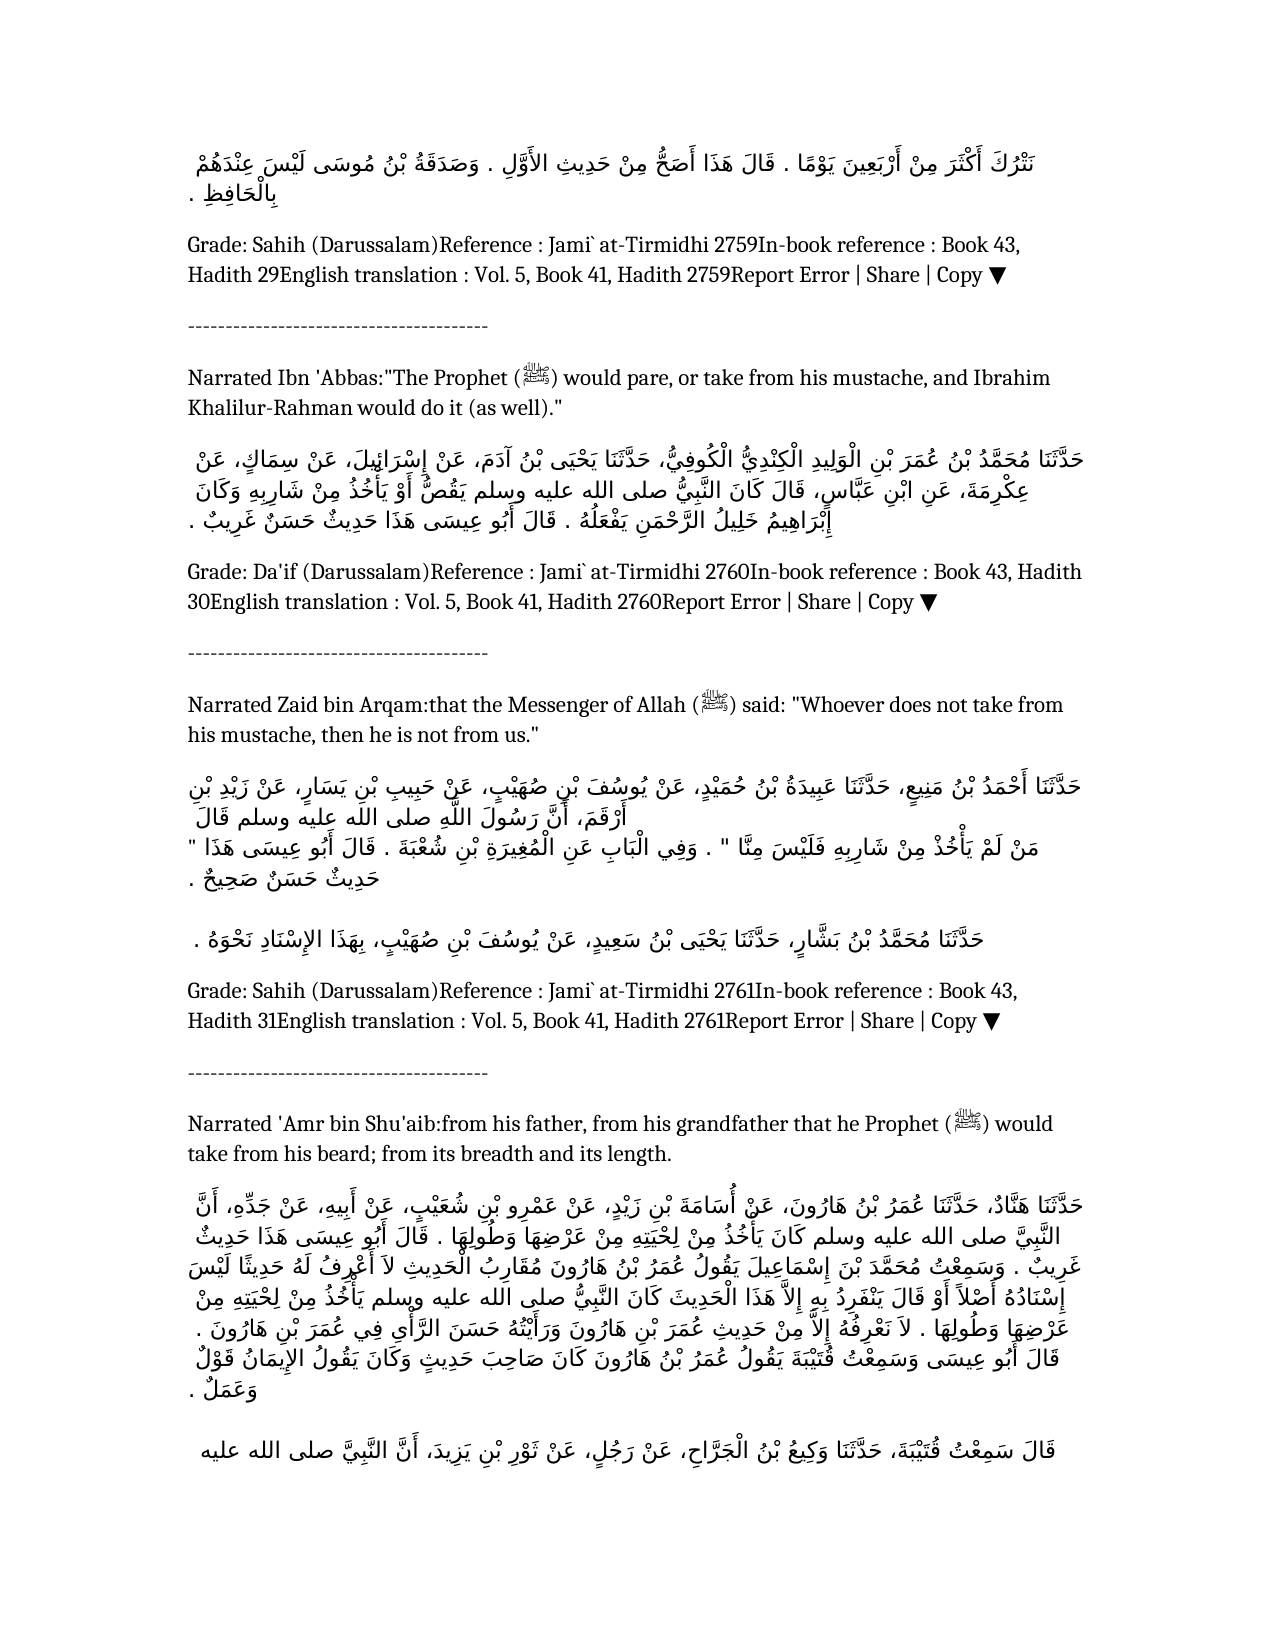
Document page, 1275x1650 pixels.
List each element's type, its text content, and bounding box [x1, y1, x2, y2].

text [187, 150, 1087, 207]
text Grade: Da'if (Darussalam)Reference : Jami` at-Tirmidhi 2760In-book reference : Book 43, Hadith 30English translation : Vol. 5, Book 41, Hadith 2760Report Error | Share | Copy ▼ [187, 559, 1087, 616]
text Narrated Zaid bin Arqam:that the Messenger of Allah (ﷺ) said: "Whoever does not take from his mustache, then he is not from us." [187, 691, 1087, 748]
text Grade: Sahih (Darussalam)Reference : Jami` at-Tirmidhi 2759In-book reference : Book 43, Hadith 29English translation : Vol. 5, Book 41, Hadith 2759Report Error | Share | Copy ▼ [187, 232, 1087, 289]
text ---------------------------------------- [187, 1059, 1087, 1086]
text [187, 1192, 1087, 1464]
text ---------------------------------------- [187, 313, 1087, 340]
text Grade: Sahih (Darussalam)Reference : Jami` at-Tirmidhi 2761In-book reference : Book 43, Hadith 31English translation : Vol. 5, Book 41, Hadith 2761Report Error | Share | Copy ▼ [187, 978, 1087, 1034]
text حَدَّثَنَا مُحَمَّدُ بْنُ عُمَرَ بْنِ الْوَلِيدِ الْكِنْدِيُّ الْكُوفِيُّ، حَدَّثَنَا يَحْيَى بْنُ آدَمَ، عَنْ إِسْرَائِيلَ، عَنْ سِمَاكٍ، عَنْ عِكْرِمَةَ، عَنِ ابْنِ عَبَّاسٍ، قَالَ كَانَ النَّبِيُّ صلى الله عليه وسلم يَقُصُّ أَوْ يَأْخُذُ مِنْ شَارِبِهِ وَكَانَ إِبْرَاهِيمُ خَلِيلُ الرَّحْمَنِ يَفْعَلُهُ ‏.‏ قَالَ أَبُو عِيسَى هَذَا حَدِيثٌ حَسَنٌ غَرِيبٌ ‏.‏ [187, 446, 1087, 534]
text حَدَّثَنَا أَحْمَدُ بْنُ مَنِيعٍ، حَدَّثَنَا عَبِيدَةُ بْنُ حُمَيْدٍ، عَنْ يُوسُفَ بْنِ صُهَيْبٍ، عَنْ حَبِيبِ بْنِ يَسَارٍ، عَنْ زَيْدِ بْنِ أَرْقَمَ، أَنَّ رَسُولَ اللَّهِ صلى الله عليه وسلم قَالَ ‏ "‏ مَنْ لَمْ يَأْخُذْ مِنْ شَارِبِهِ فَلَيْسَ مِنَّا ‏"‏ ‏.‏ وَفِي الْبَابِ عَنِ الْمُغِيرَةِ بْنِ شُعْبَةَ ‏.‏ قَالَ أَبُو عِيسَى هَذَا حَدِيثٌ حَسَنٌ صَحِيحٌ ‏.‏ حَدَّثَنَا مُحَمَّدُ بْنُ بَشَّارٍ، حَدَّثَنَا يَحْيَى بْنُ سَعِيدٍ، عَنْ يُوسُفَ بْنِ صُهَيْبٍ، بِهَذَا الإِسْنَادِ نَحْوَهُ ‏.‏ [187, 773, 1087, 953]
text Narrated Ibn 'Abbas:"The Prophet (ﷺ) would pare, or take from his mustache, and Ibrahim Khalilur-Rahman would do it (as well)." [187, 364, 1087, 422]
text Narrated 'Amr bin Shu'aib:from his father, from his grandfather that he Prophet (ﷺ) would take from his beard; from its breadth and its length. [187, 1110, 1087, 1167]
text ---------------------------------------- [187, 640, 1087, 667]
